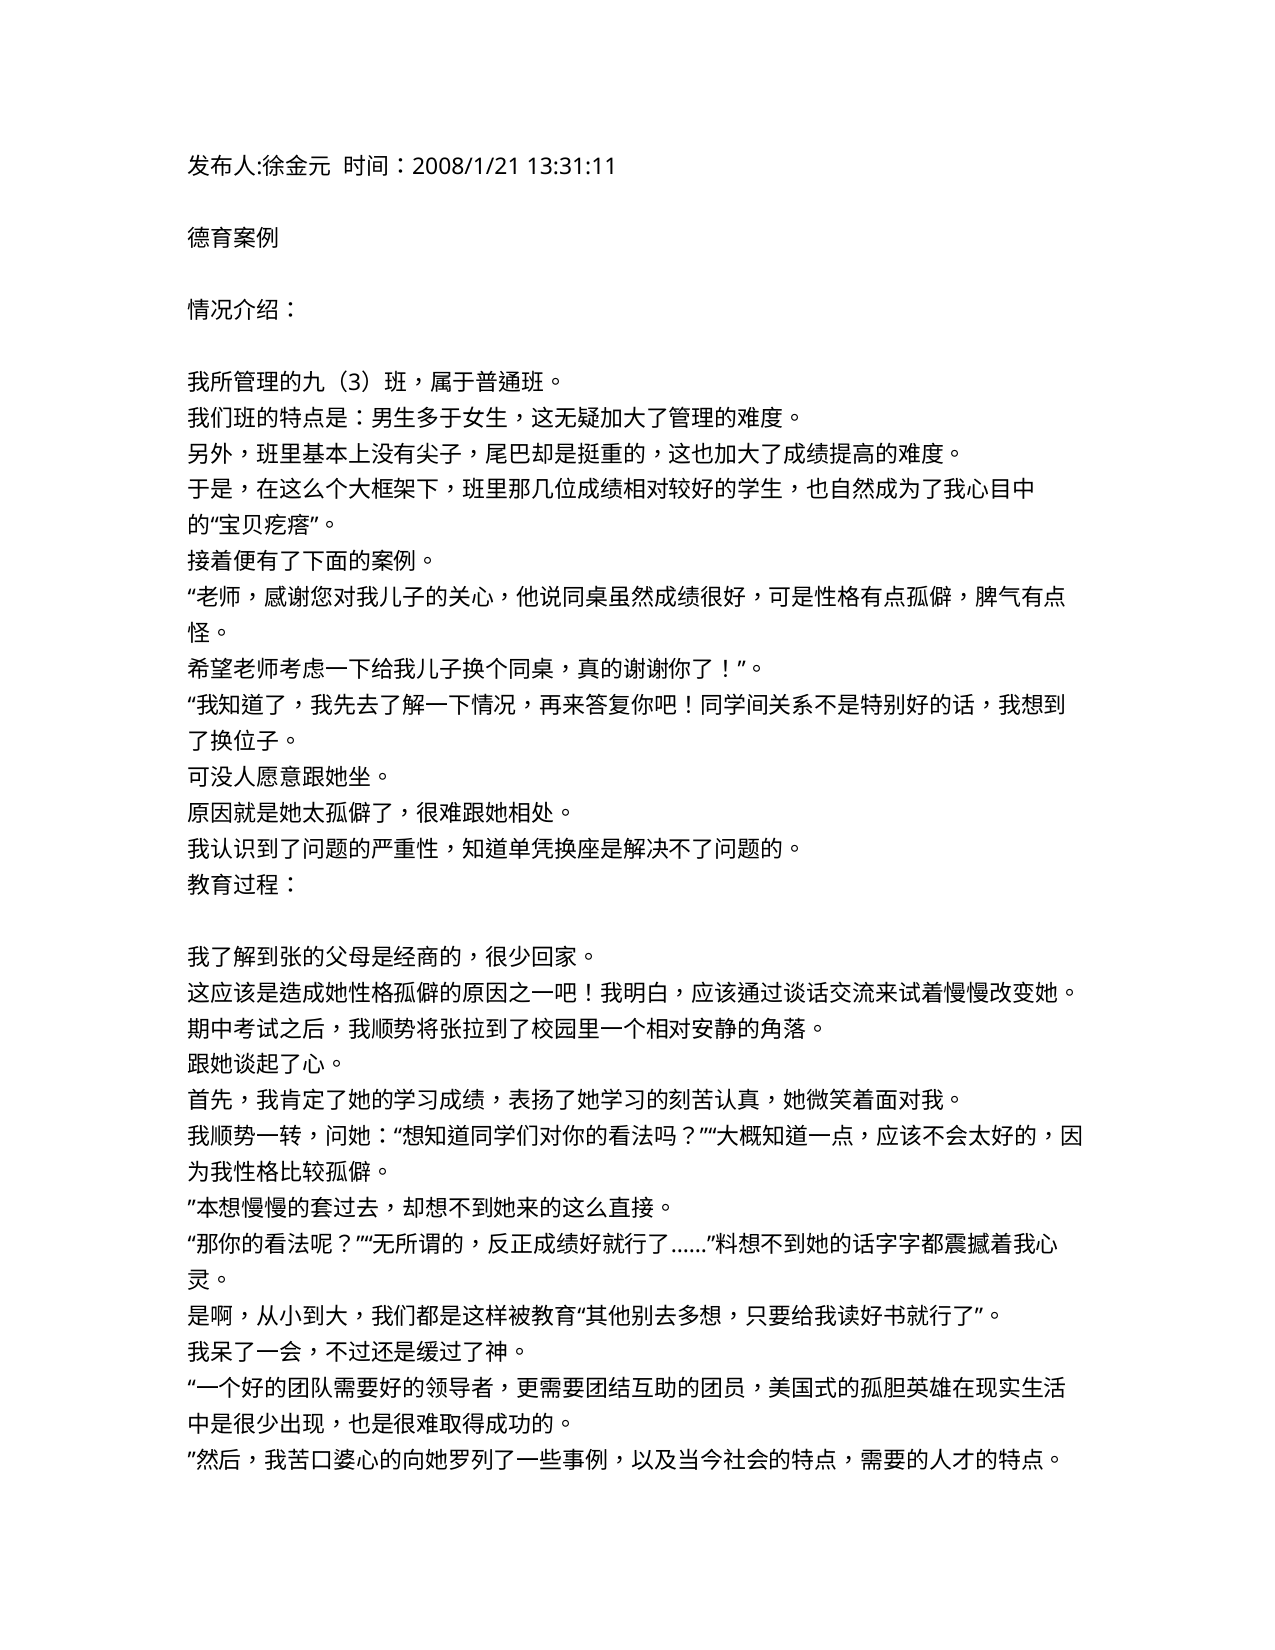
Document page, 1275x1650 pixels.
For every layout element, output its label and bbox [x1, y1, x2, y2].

text [187, 150, 1087, 1475]
